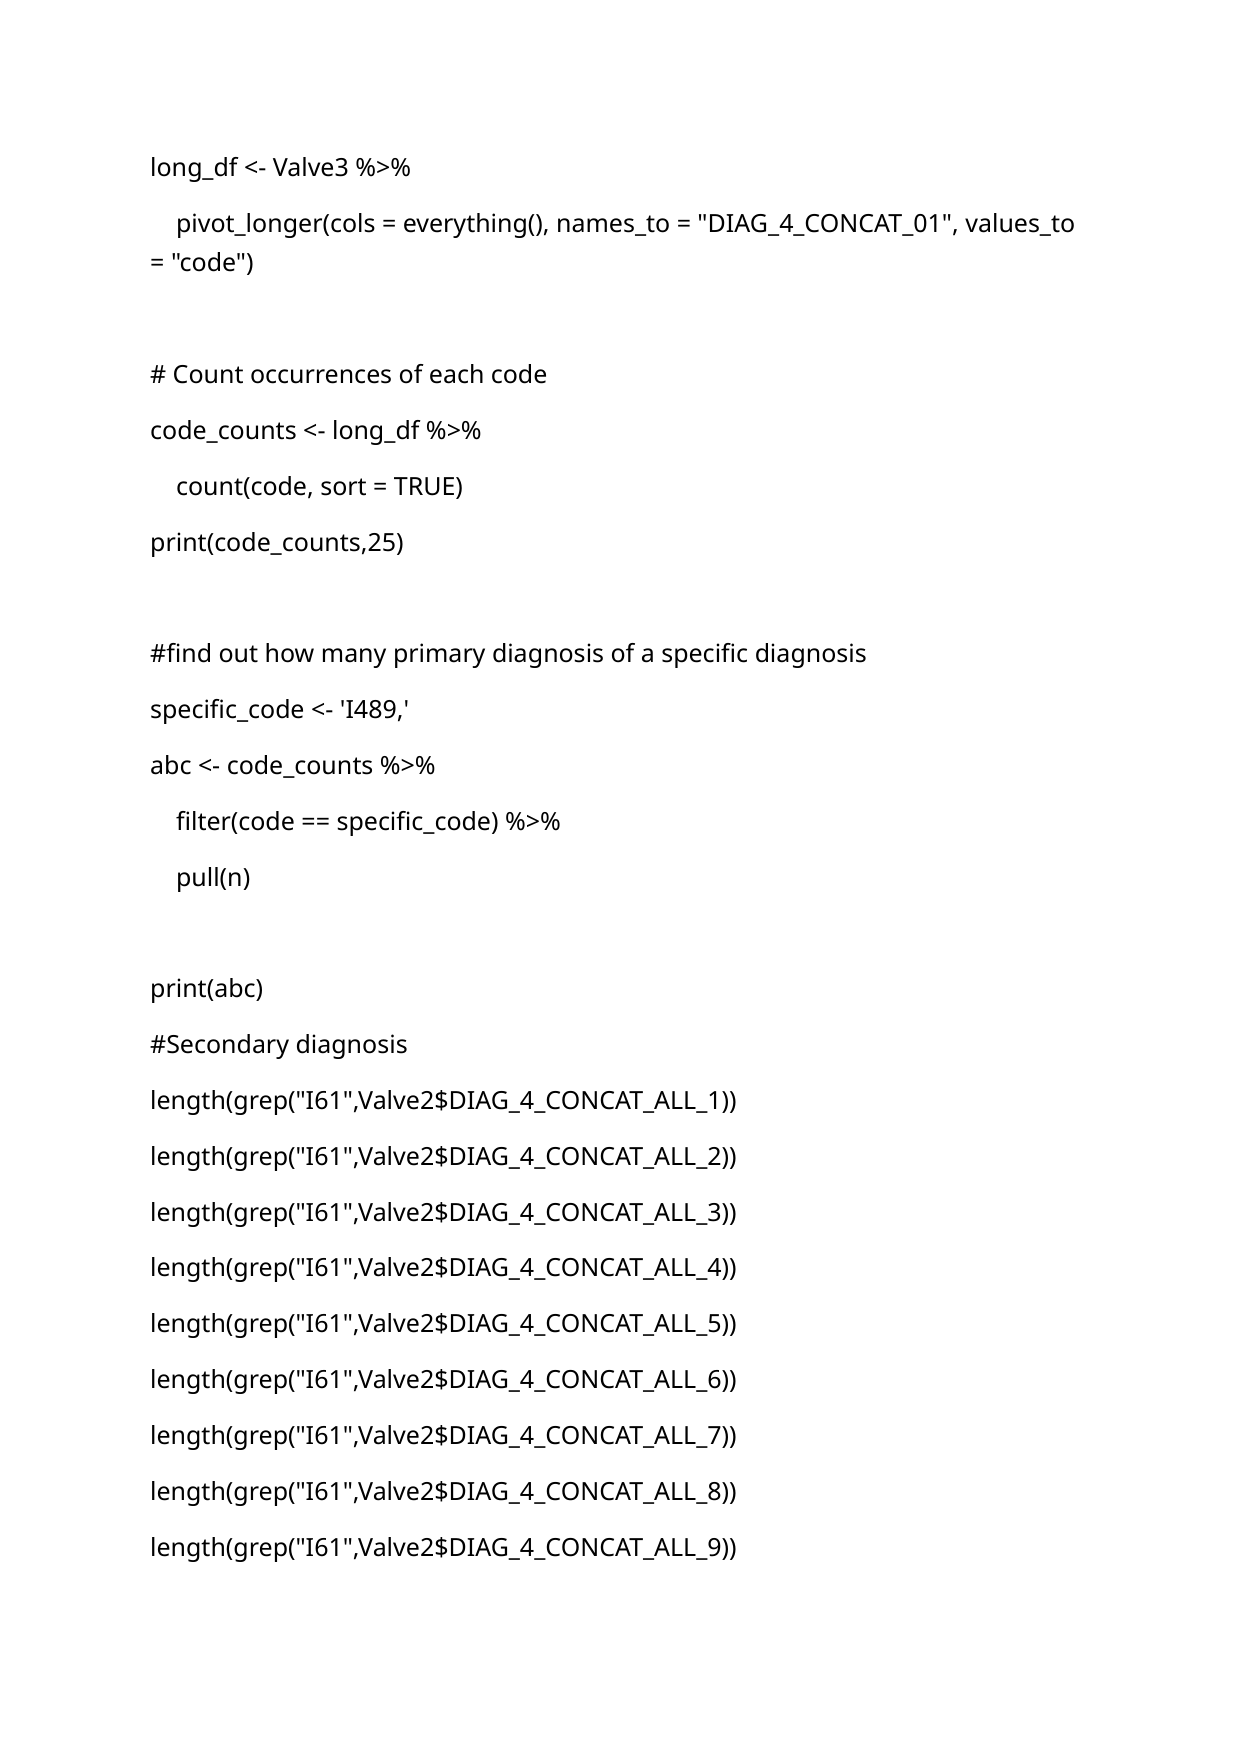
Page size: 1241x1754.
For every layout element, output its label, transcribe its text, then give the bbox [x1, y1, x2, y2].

text length(grep("I61",Valve2$DIAG_4_CONCAT_ALL_8)) [150, 1473, 1090, 1507]
text filter(code == specific_code) %>% [150, 803, 1090, 837]
text # Count occurrences of each code [150, 357, 1090, 391]
text long_df <- Valve3 %>% [150, 150, 1090, 184]
text abc <- code_counts %>% [150, 747, 1090, 782]
text print(code_counts,25) [150, 524, 1090, 558]
text length(grep("I61",Valve2$DIAG_4_CONCAT_ALL_2)) [150, 1138, 1090, 1172]
text specific_code <- 'I489,' [150, 692, 1090, 726]
text length(grep("I61",Valve2$DIAG_4_CONCAT_ALL_6)) [150, 1362, 1090, 1396]
text #find out how many primary diagnosis of a specific diagnosis [150, 636, 1090, 670]
text length(grep("I61",Valve2$DIAG_4_CONCAT_ALL_1)) [150, 1082, 1090, 1117]
text length(grep("I61",Valve2$DIAG_4_CONCAT_ALL_3)) [150, 1194, 1090, 1228]
text length(grep("I61",Valve2$DIAG_4_CONCAT_ALL_9)) [150, 1529, 1090, 1563]
text count(code, sort = TRUE) [150, 468, 1090, 502]
text print(abc) [150, 971, 1090, 1005]
text length(grep("I61",Valve2$DIAG_4_CONCAT_ALL_4)) [150, 1250, 1090, 1284]
text pivot_longer(cols = everything(), names_to = "DIAG_4_CONCAT_01", values_to = "code") [150, 206, 1090, 279]
text length(grep("I61",Valve2$DIAG_4_CONCAT_ALL_7)) [150, 1417, 1090, 1452]
text code_counts <- long_df %>% [150, 412, 1090, 447]
text pull(n) [150, 859, 1090, 893]
text length(grep("I61",Valve2$DIAG_4_CONCAT_ALL_5)) [150, 1306, 1090, 1340]
text #Secondary diagnosis [150, 1027, 1090, 1061]
